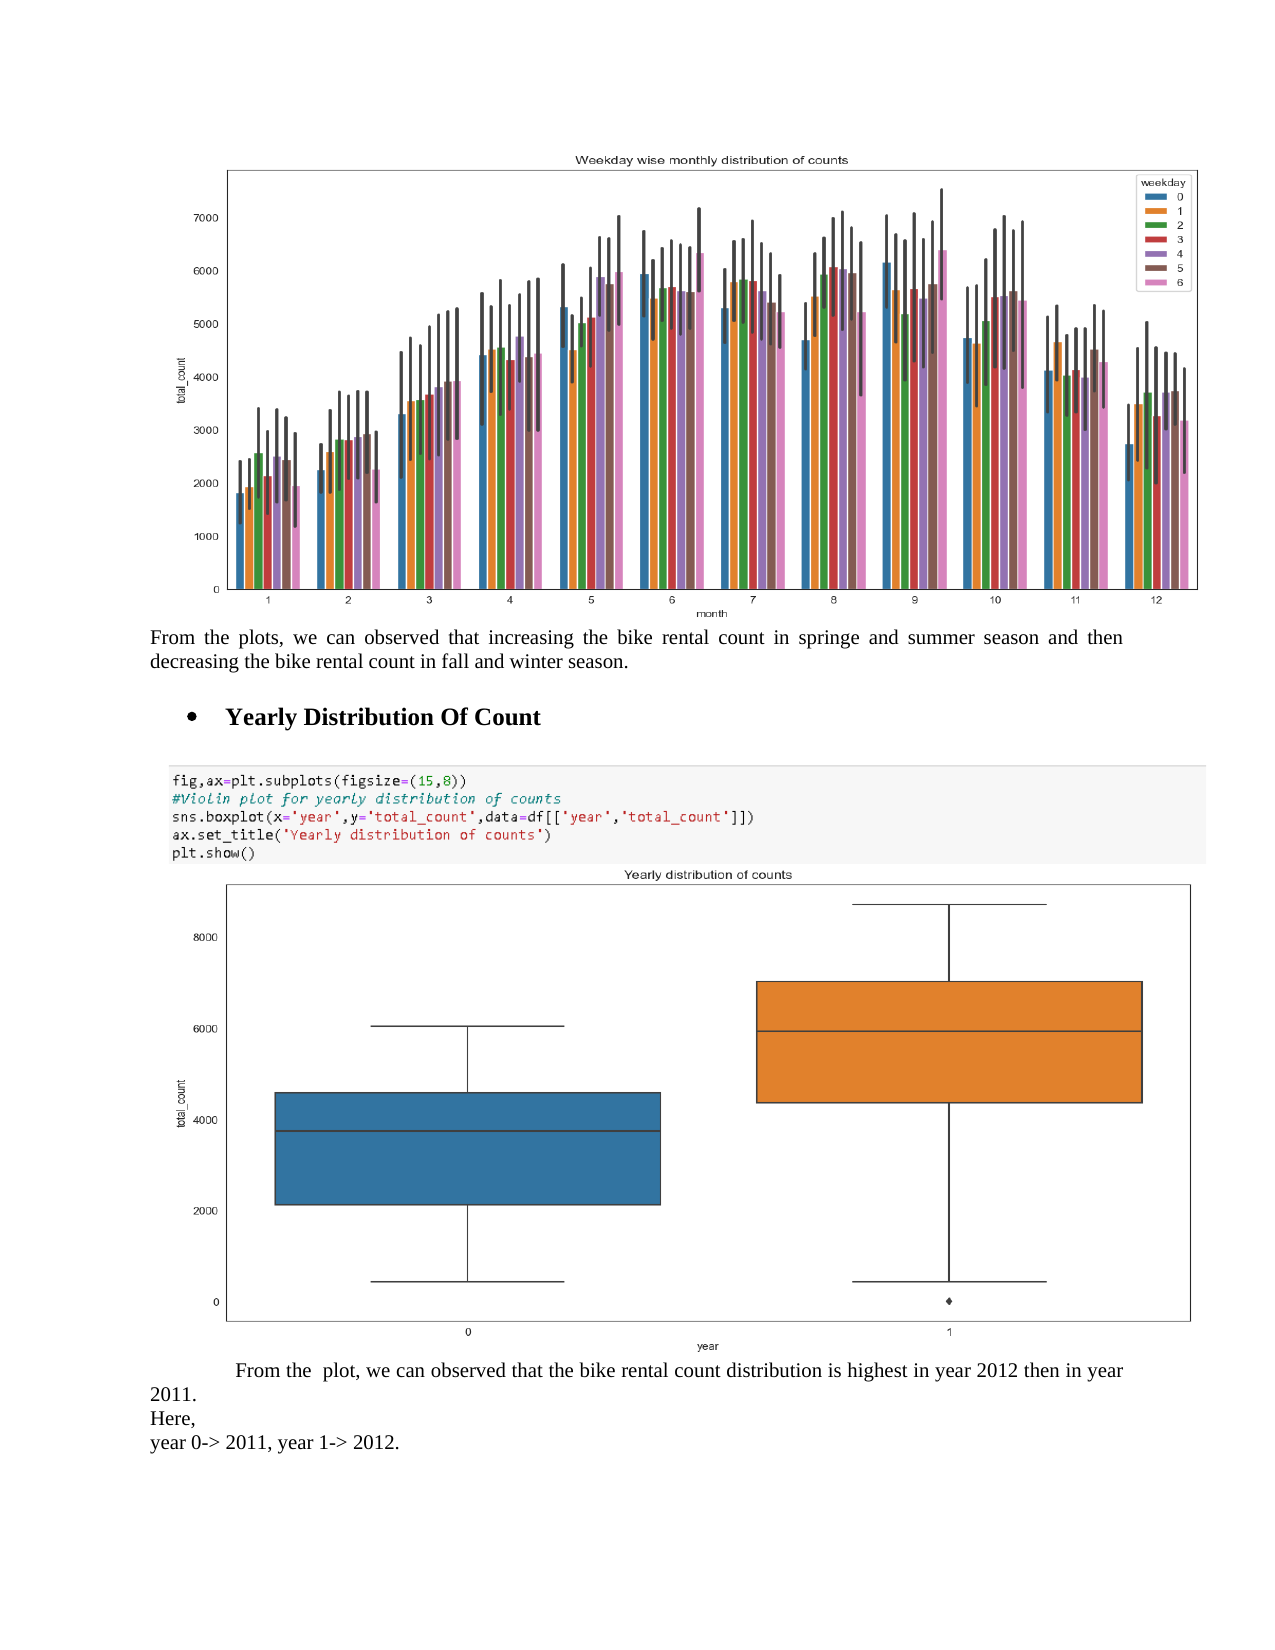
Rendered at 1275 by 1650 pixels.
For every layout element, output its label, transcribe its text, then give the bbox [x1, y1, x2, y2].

list Yearly Distribution Of Count [187, 702, 1125, 731]
text Here, year 0-> 2011, year 1-> 2012. [150, 1406, 1125, 1454]
text From the plots, we can observed that increasing the bike rental count in springe and summer season and then decreasing the bike rental count in fall and winter season. [150, 625, 1125, 673]
text From the plot, we can observed that the bike rental count distribution is highest in year 2012 then in year 2011. [150, 1358, 1125, 1406]
